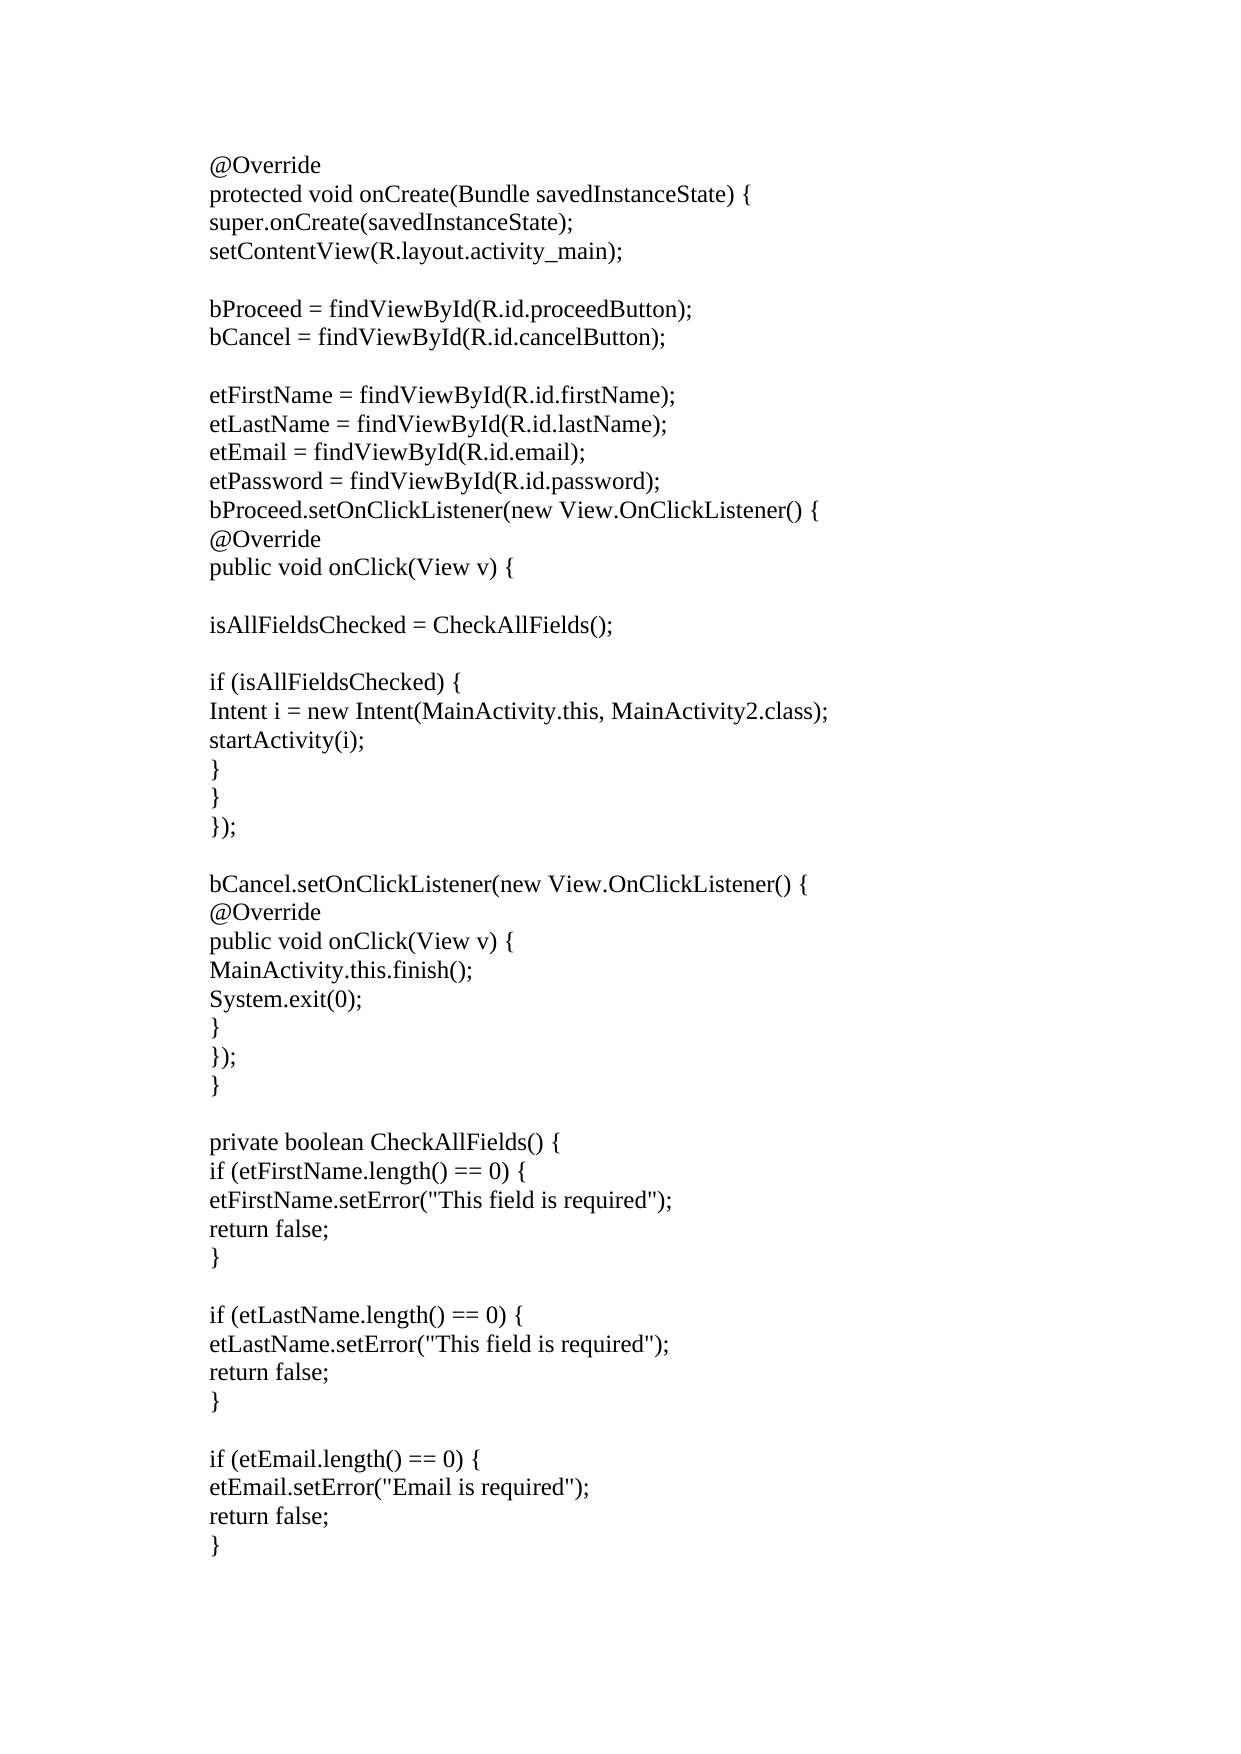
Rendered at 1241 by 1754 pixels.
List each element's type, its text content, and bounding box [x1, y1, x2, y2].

text etLastName.setError("This field is required"); [209, 1329, 1090, 1357]
text private boolean CheckAllFields() { [209, 1127, 1090, 1156]
text } [209, 754, 1090, 782]
text System.exit(0); [209, 984, 1090, 1012]
text @Override [209, 524, 1090, 552]
text if (etLastName.length() == 0) { [209, 1300, 1090, 1329]
text return false; [209, 1214, 1090, 1242]
text etLastName = findViewById(R.id.lastName); [209, 409, 1090, 437]
text bCancel.setOnClickListener(new View.OnClickListener() { [209, 869, 1090, 897]
text } [209, 1530, 1090, 1559]
text etEmail = findViewById(R.id.email); [209, 437, 1090, 466]
text if (isAllFieldsChecked) { [209, 667, 1090, 696]
text return false; [209, 1501, 1090, 1530]
text @Override [209, 897, 1090, 926]
text etFirstName.setError("This field is required"); [209, 1185, 1090, 1214]
text super.onCreate(savedInstanceState); [209, 207, 1090, 236]
text }); [209, 1041, 1090, 1070]
text } [209, 1070, 1090, 1099]
text }); [209, 811, 1090, 840]
text setContentView(R.layout.activity_main); [209, 236, 1090, 265]
text MainActivity.this.finish(); [209, 955, 1090, 984]
text etPassword = findViewById(R.id.password); [209, 466, 1090, 495]
text } [209, 1242, 1090, 1271]
text return false; [209, 1357, 1090, 1386]
text public void onClick(View v) { [209, 926, 1090, 955]
text } [209, 1386, 1090, 1415]
text Intent i = new Intent(MainActivity.this, MainActivity2.class); [209, 696, 1090, 725]
text bCancel = findViewById(R.id.cancelButton); [209, 322, 1090, 351]
text startActivity(i); [209, 725, 1090, 754]
text public void onClick(View v) { [209, 552, 1090, 581]
text @Override [209, 150, 1090, 179]
text etFirstName = findViewById(R.id.firstName); [209, 380, 1090, 409]
text bProceed.setOnClickListener(new View.OnClickListener() { [209, 495, 1090, 524]
text bProceed = findViewById(R.id.proceedButton); [209, 294, 1090, 322]
text isAllFieldsChecked = CheckAllFields(); [209, 610, 1090, 639]
text etEmail.setError("Email is required"); [209, 1472, 1090, 1501]
text if (etEmail.length() == 0) { [209, 1444, 1090, 1472]
text protected void onCreate(Bundle savedInstanceState) { [209, 179, 1090, 207]
text } [209, 782, 1090, 811]
text } [209, 1012, 1090, 1041]
text if (etFirstName.length() == 0) { [209, 1156, 1090, 1185]
